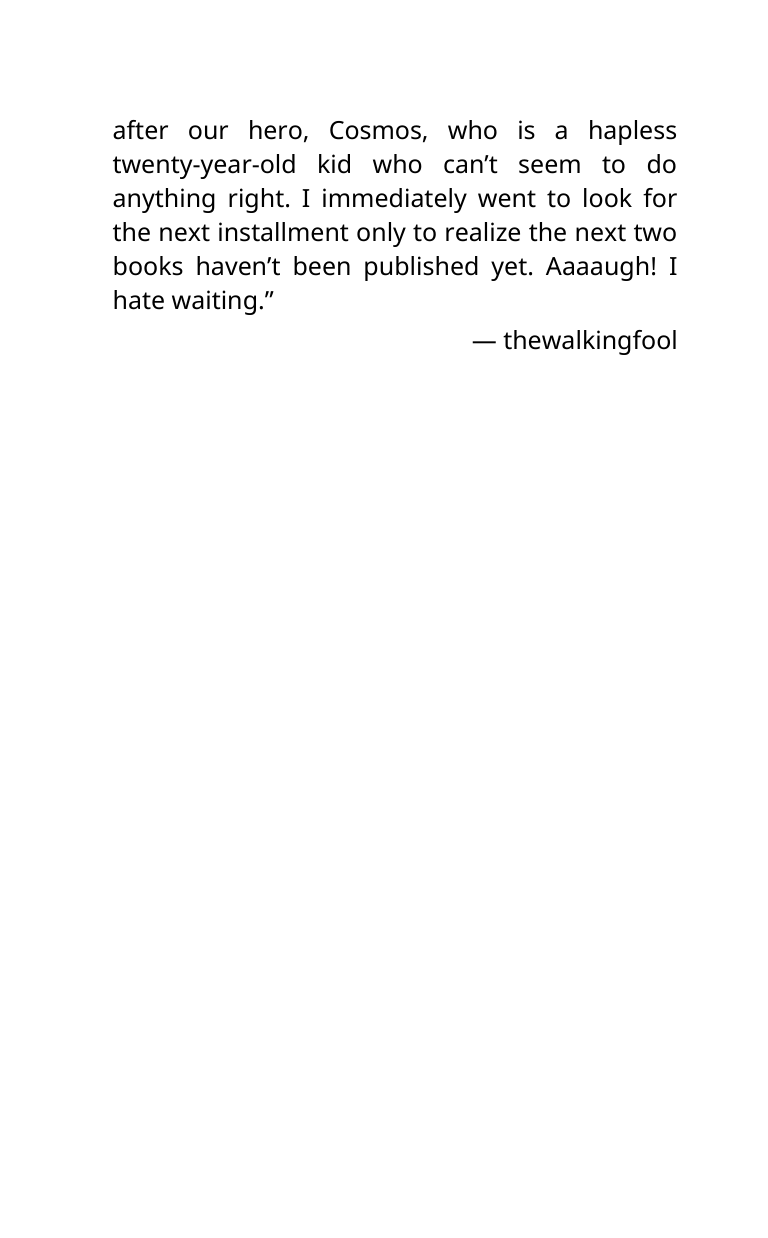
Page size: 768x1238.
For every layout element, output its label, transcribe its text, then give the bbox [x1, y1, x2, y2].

text — thewalkingfool [112, 323, 678, 357]
